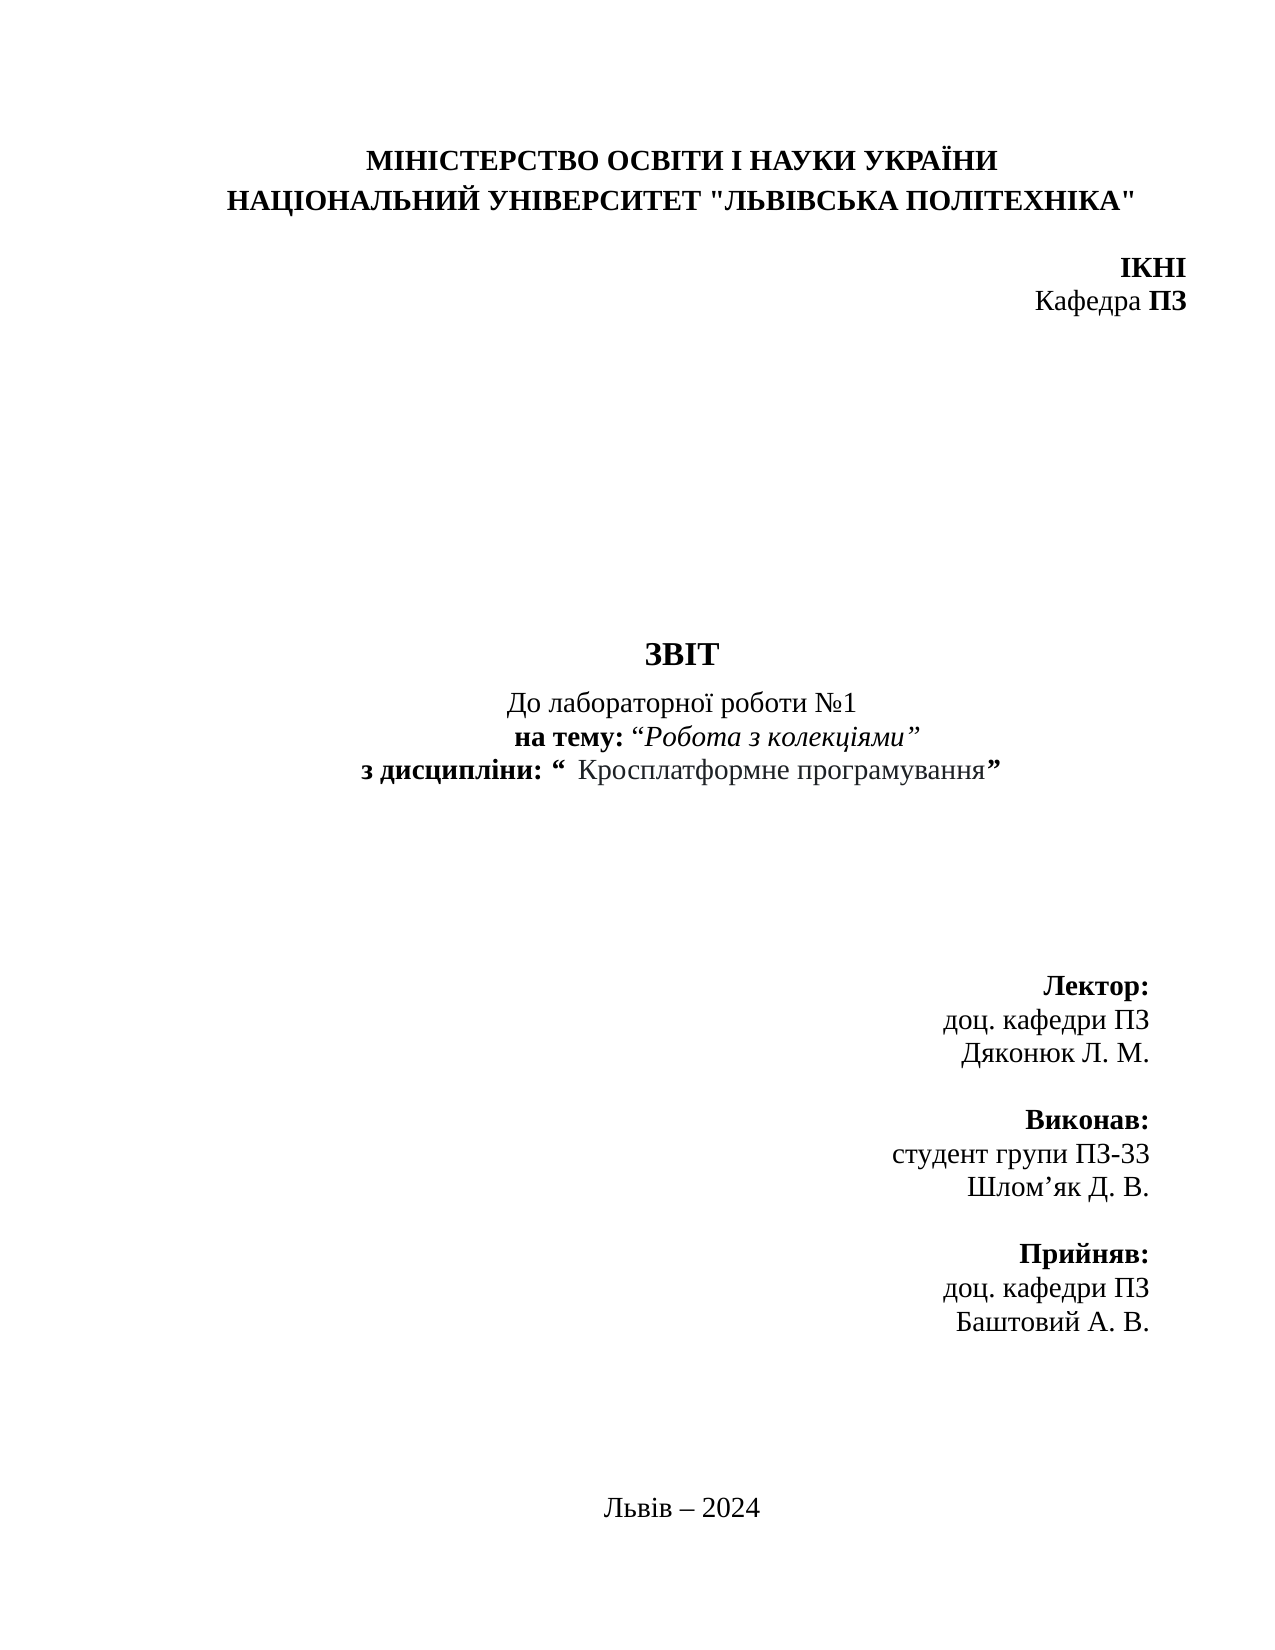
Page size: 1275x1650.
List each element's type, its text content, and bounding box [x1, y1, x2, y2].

text доц. кафедри ПЗ [177, 1270, 1149, 1304]
text ІКНІ [177, 250, 1186, 283]
text Національний університет "Львівська політехніка" [177, 183, 1186, 216]
text Дяконюк Л. М. [177, 1035, 1149, 1069]
text Кафедра ПЗ [177, 283, 1186, 317]
subtitle з дисципліни: “ Кросплатформне програмування” [177, 752, 1186, 786]
text Баштовий А. В. [177, 1304, 1149, 1337]
text доц. кафедри ПЗ [177, 1002, 1149, 1035]
text Львів – 2024 [177, 1491, 1186, 1524]
text Шлом’як Д. В. [177, 1169, 1149, 1203]
text Міністерство Освіти І НАУКИ України [177, 143, 1186, 177]
text Лектор: [177, 968, 1149, 1002]
text До лабораторної роботи №1 [177, 685, 1186, 719]
text студент групи ПЗ-33 [177, 1136, 1149, 1169]
text Виконав: [177, 1102, 1149, 1136]
text на тему: “Робота з колекціями” [177, 719, 1186, 752]
text ЗВІТ [177, 634, 1186, 673]
text Прийняв: [177, 1237, 1149, 1270]
